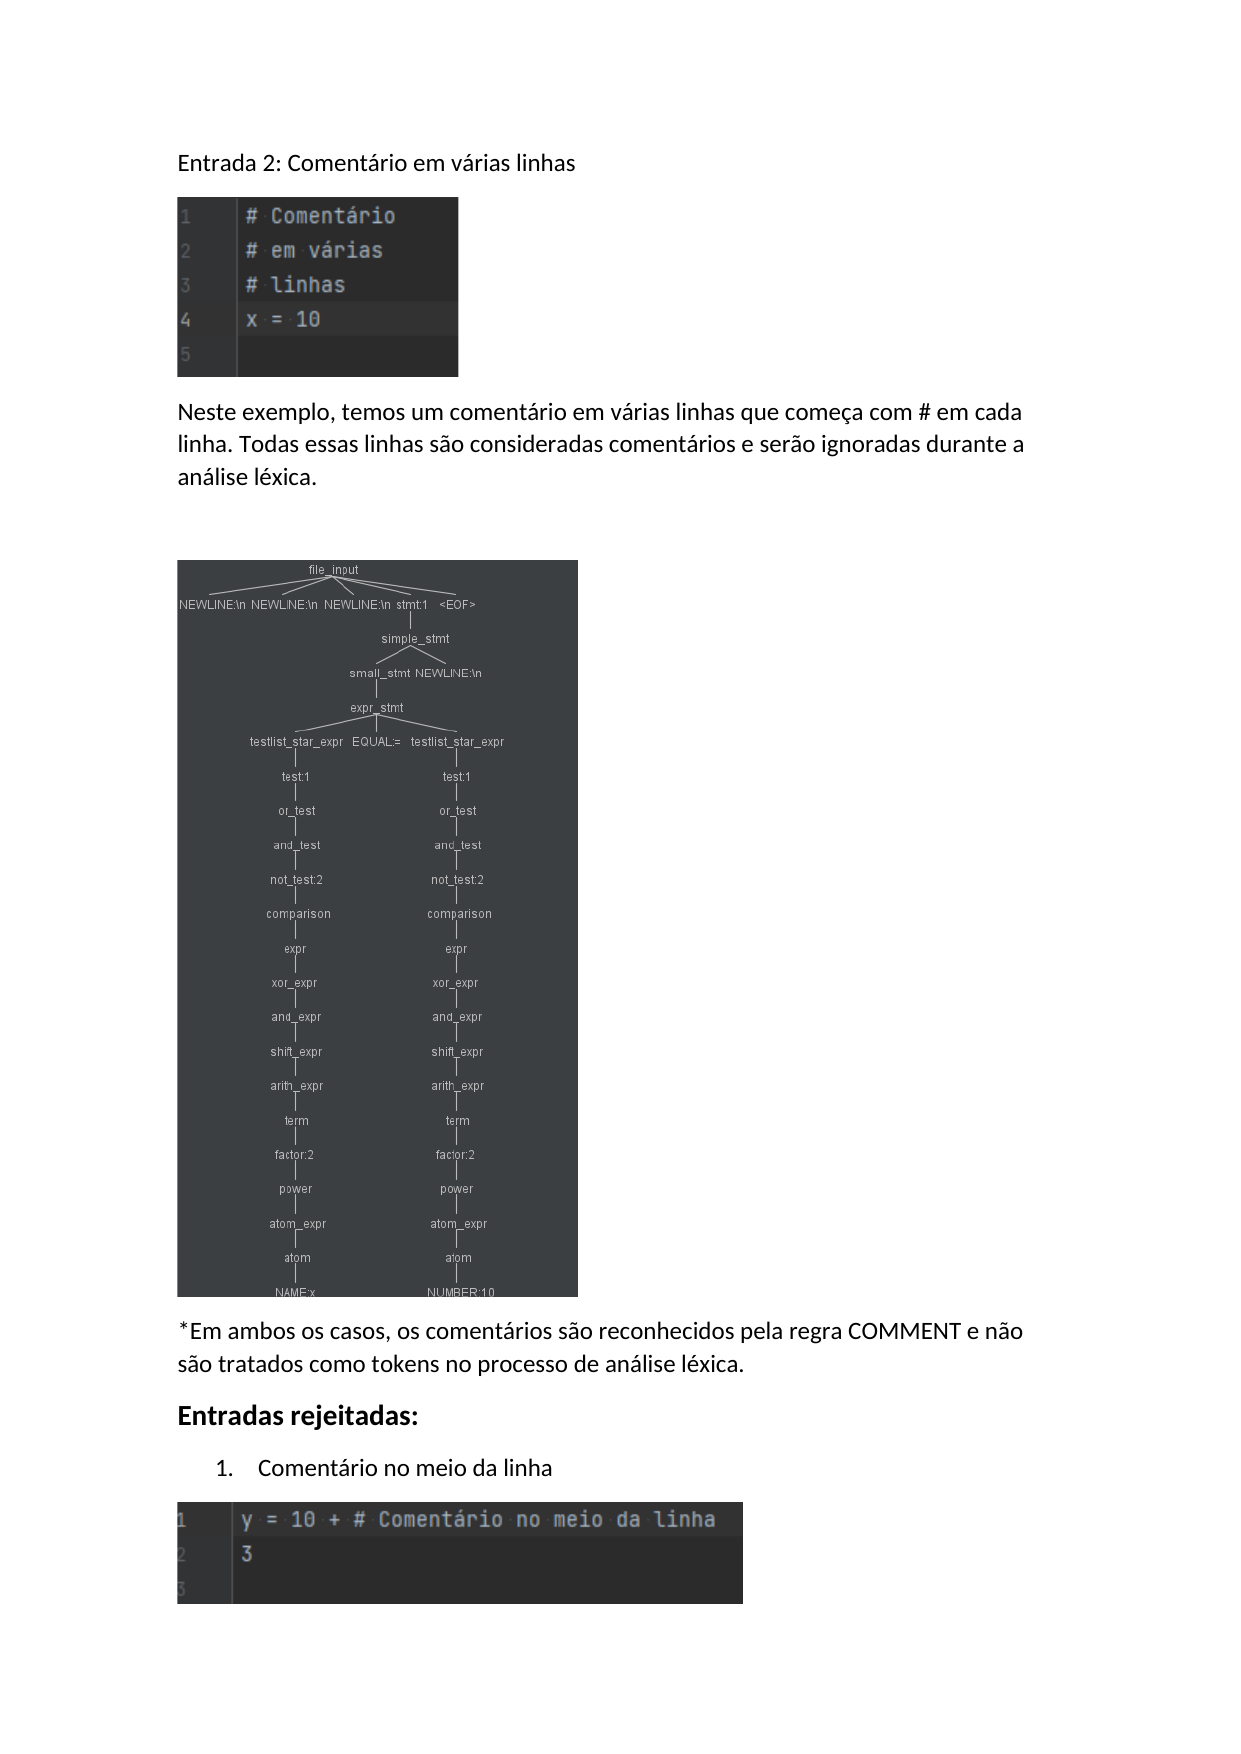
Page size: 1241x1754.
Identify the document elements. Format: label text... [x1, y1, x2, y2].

text Neste exemplo, temos um comentário em várias linhas que começa com # em cada linha. Todas essas linhas são consideradas comentários e serão ignoradas durante a análise léxica. [177, 396, 1063, 492]
picture [177, 197, 459, 377]
text Entrada 2: Comentário em várias linhas [177, 148, 1063, 178]
picture [177, 560, 578, 1297]
picture [177, 1502, 743, 1604]
list Comentário no meio da linha [215, 1453, 1063, 1483]
text *Em ambos os casos, os comentários são reconhecidos pela regra COMMENT e não são tratados como tokens no processo de análise léxica. [177, 1315, 1063, 1378]
text Entradas rejeitadas: [177, 1397, 1063, 1433]
